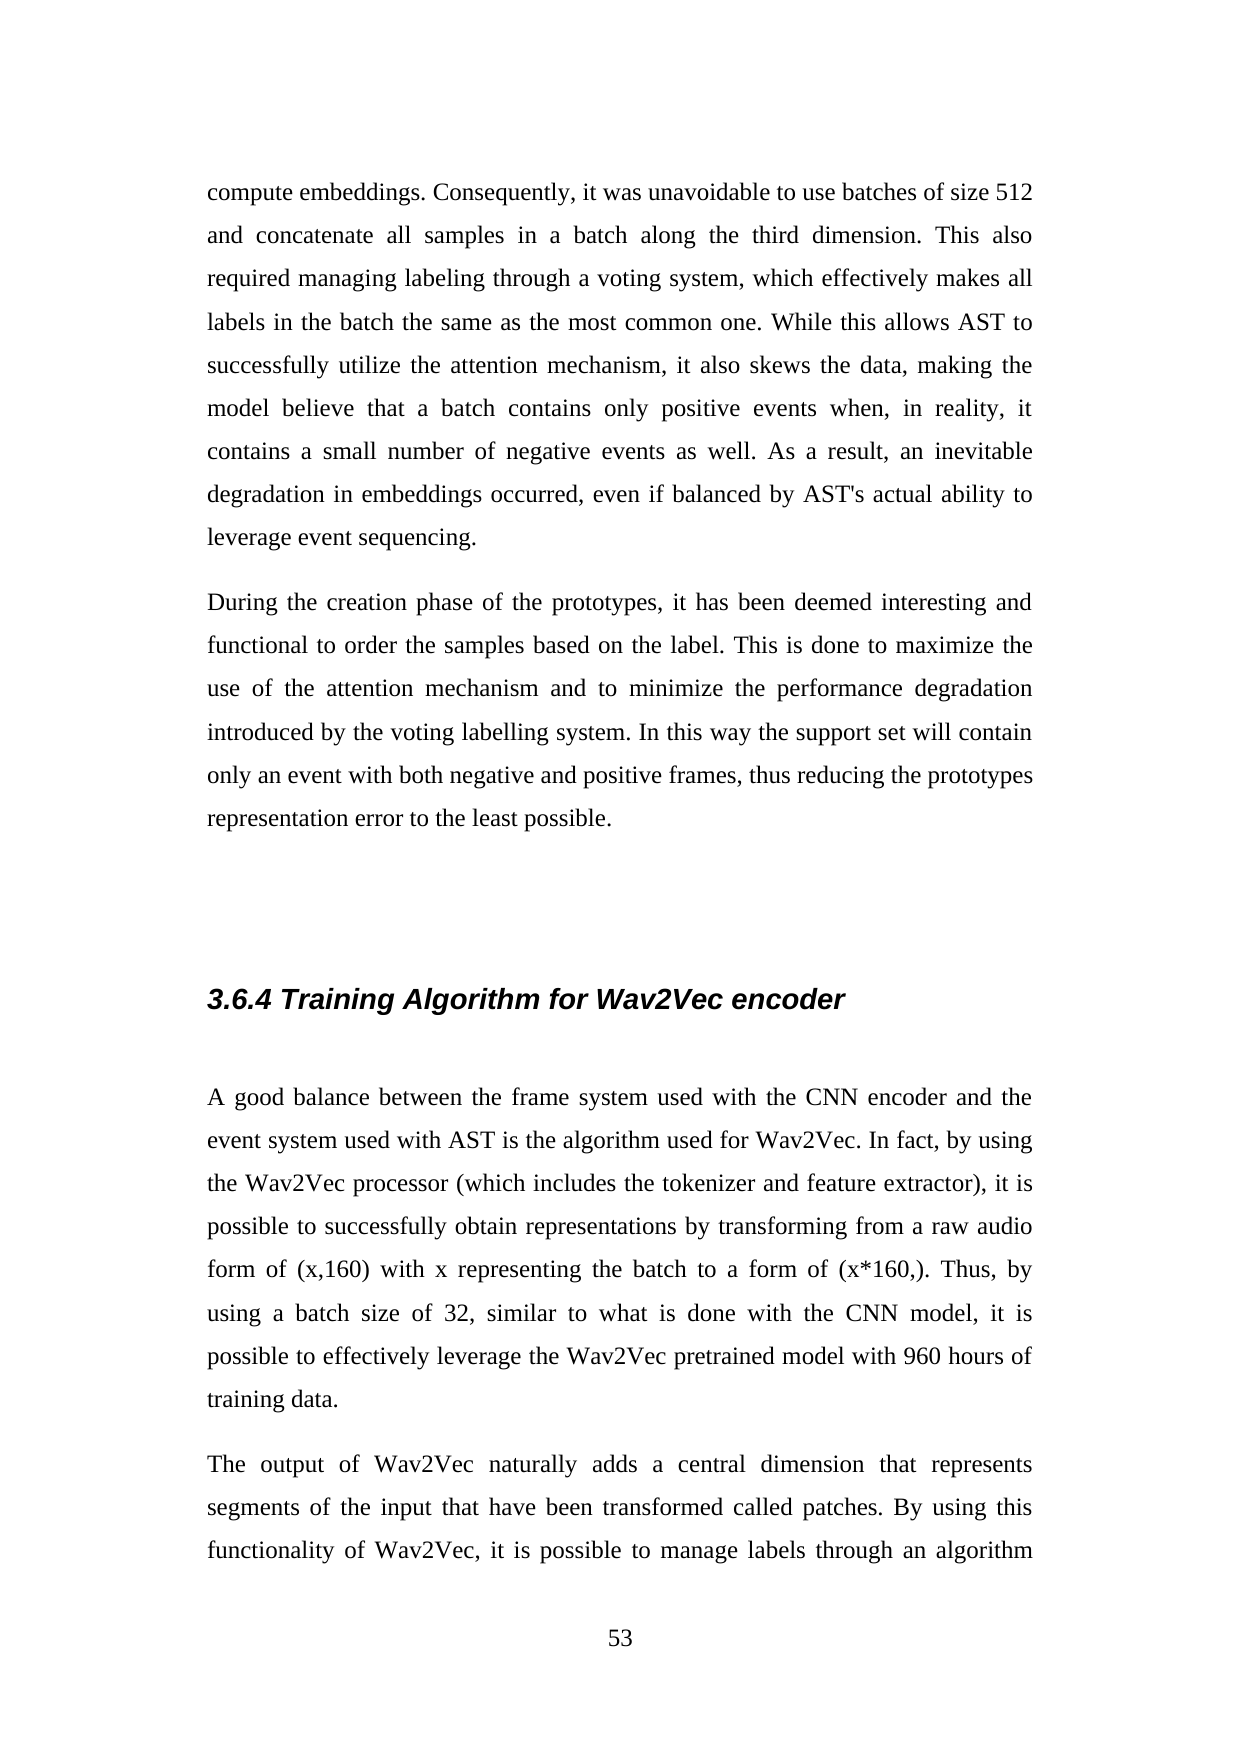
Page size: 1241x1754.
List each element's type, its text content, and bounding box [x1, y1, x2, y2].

subtitle 3.6.4 Training Algorithm for Wav2Vec encoder [207, 982, 1033, 1015]
text During the creation phase of the prototypes, it has been deemed interesting and functional to order the samples based on the label. This is done to maximize the use of the attention mechanism and to minimize the performance degradation introduced by the voting labelling system. In this way the support set will contain only an event with both negative and positive frames, thus reducing the prototypes representation error to the least possible. [207, 587, 1033, 832]
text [207, 1449, 1033, 1564]
text A good balance between the frame system used with the CNN encoder and the event system used with AST is the algorithm used for Wav2Vec. In fact, by using the Wav2Vec processor (which includes the tokenizer and feature extractor), it is possible to successfully obtain representations by transforming from a raw audio form of (x,160) with x representing the batch to a form of (x*160,). Thus, by using a batch size of 32, similar to what is done with the CNN model, it is possible to effectively leverage the Wav2Vec pretrained model with 960 hours of training data. [207, 1082, 1033, 1413]
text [207, 177, 1033, 551]
